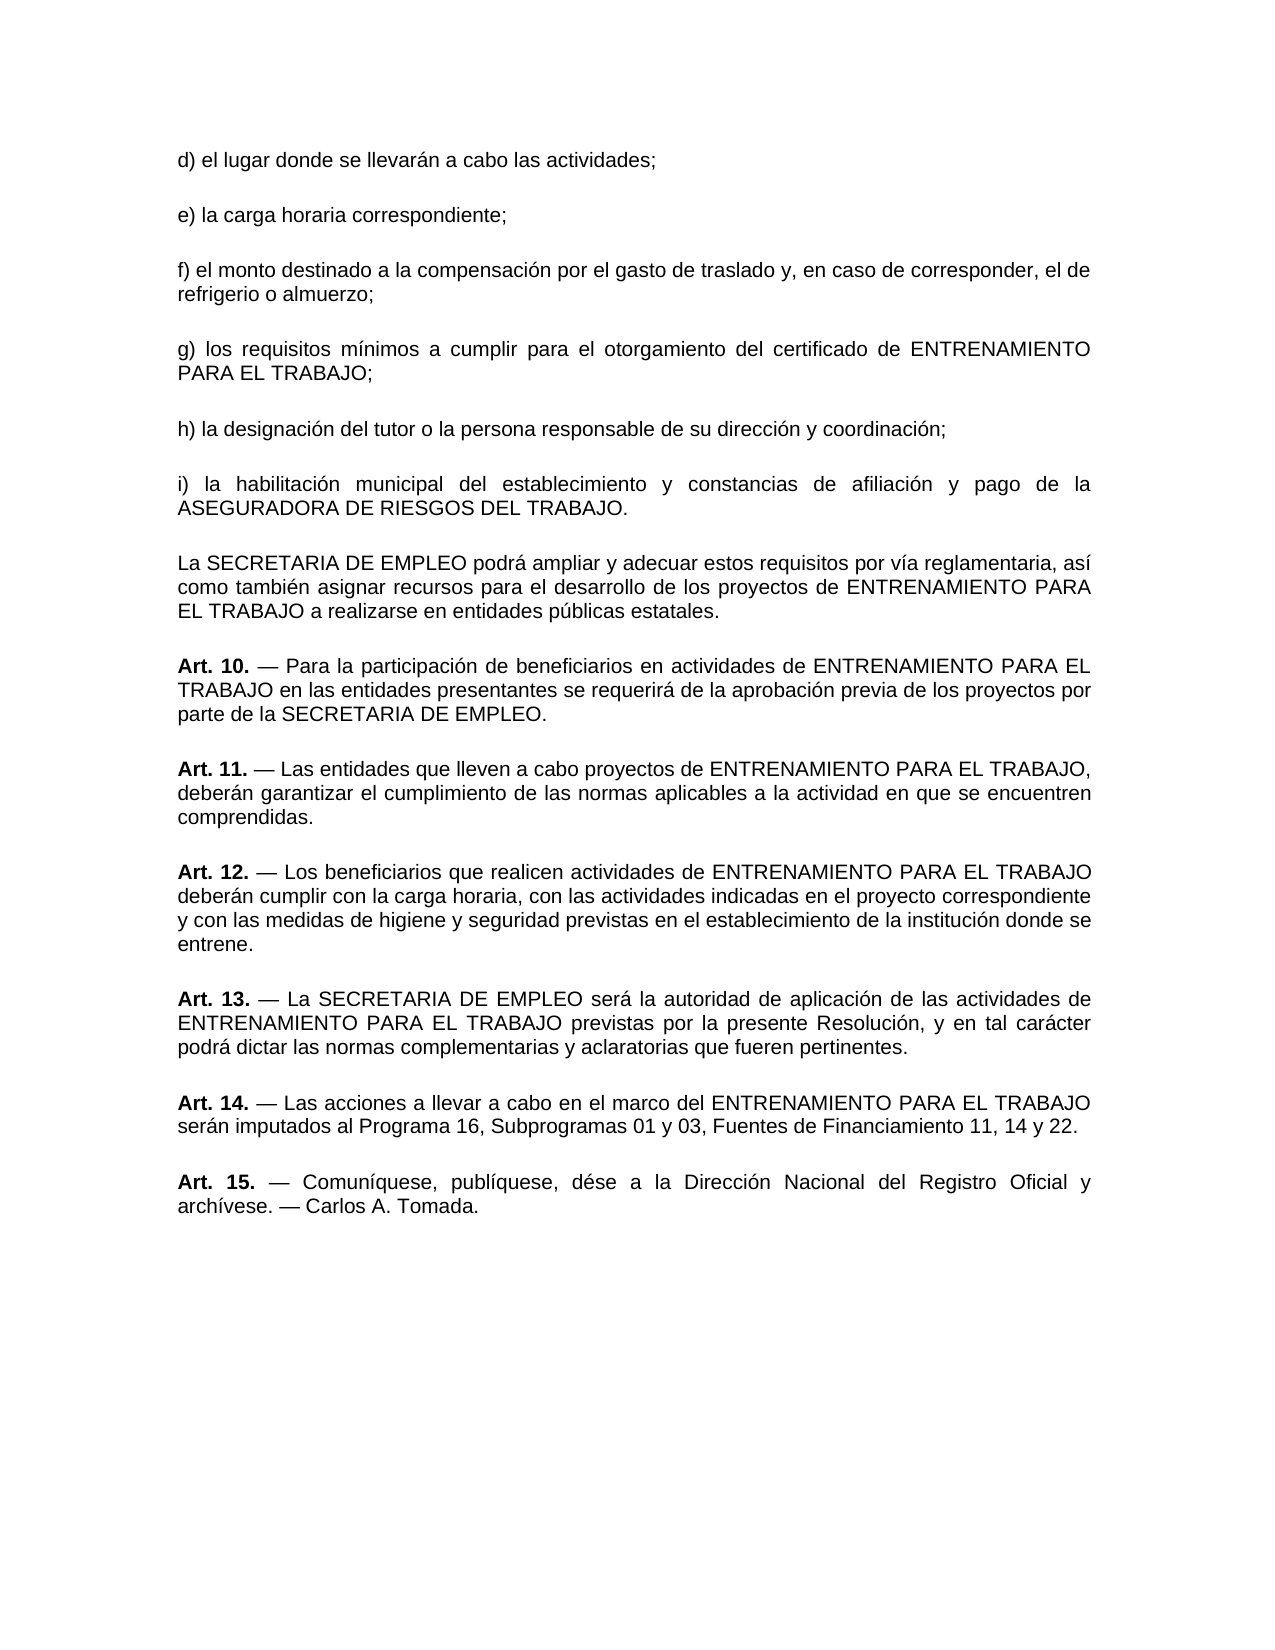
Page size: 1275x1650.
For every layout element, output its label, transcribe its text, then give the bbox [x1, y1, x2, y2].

text h) la designación del tutor o la persona responsable de su dirección y coordinación; [177, 416, 1093, 440]
text Art. 11. — Las entidades que lleven a cabo proyectos de ENTRENAMIENTO PARA EL TRABAJO, deberán garantizar el cumplimiento de las normas aplicables a la actividad en que se encuentren comprendidas. [177, 757, 1093, 829]
text i) la habilitación municipal del establecimiento y constancias de afiliación y pago de la ASEGURADORA DE RIESGOS DEL TRABAJO. [177, 472, 1093, 519]
text Art. 14. — Las acciones a llevar a cabo en el marco del ENTRENAMIENTO PARA EL TRABAJO serán imputados al Programa 16, Subprogramas 01 y 03, Fuentes de Financiamiento 11, 14 y 22. [177, 1090, 1093, 1138]
text Art. 10. — Para la participación de beneficiarios en actividades de ENTRENAMIENTO PARA EL TRABAJO en las entidades presentantes se requerirá de la aprobación previa de los proyectos por parte de la SECRETARIA DE EMPLEO. [177, 654, 1093, 726]
text f) el monto destinado a la compensación por el gasto de traslado y, en caso de corresponder, el de refrigerio o almuerzo; [177, 258, 1093, 306]
text g) los requisitos mínimos a cumplir para el otorgamiento del certificado de ENTRENAMIENTO PARA EL TRABAJO; [177, 337, 1093, 385]
text Art. 13. — La SECRETARIA DE EMPLEO será la autoridad de aplicación de las actividades de ENTRENAMIENTO PARA EL TRABAJO previstas por la presente Resolución, y en tal carácter podrá dictar las normas complementarias y aclaratorias que fueren pertinentes. [177, 987, 1093, 1059]
text La SECRETARIA DE EMPLEO podrá ampliar y adecuar estos requisitos por vía reglamentaria, así como también asignar recursos para el desarrollo de los proyectos de ENTRENAMIENTO PARA EL TRABAJO a realizarse en entidades públicas estatales. [177, 551, 1093, 623]
text Art. 15. — Comuníquese, publíquese, dése a la Dirección Nacional del Registro Oficial y archívese. — Carlos A. Tomada. [177, 1169, 1093, 1217]
text e) la carga horaria correspondiente; [177, 203, 1093, 227]
text Art. 12. — Los beneficiarios que realicen actividades de ENTRENAMIENTO PARA EL TRABAJO deberán cumplir con la carga horaria, con las actividades indicadas en el proyecto correspondiente y con las medidas de higiene y seguridad previstas en el establecimiento de la institución donde se entrene. [177, 860, 1093, 956]
text d) el lugar donde se llevarán a cabo las actividades; [177, 148, 1093, 172]
